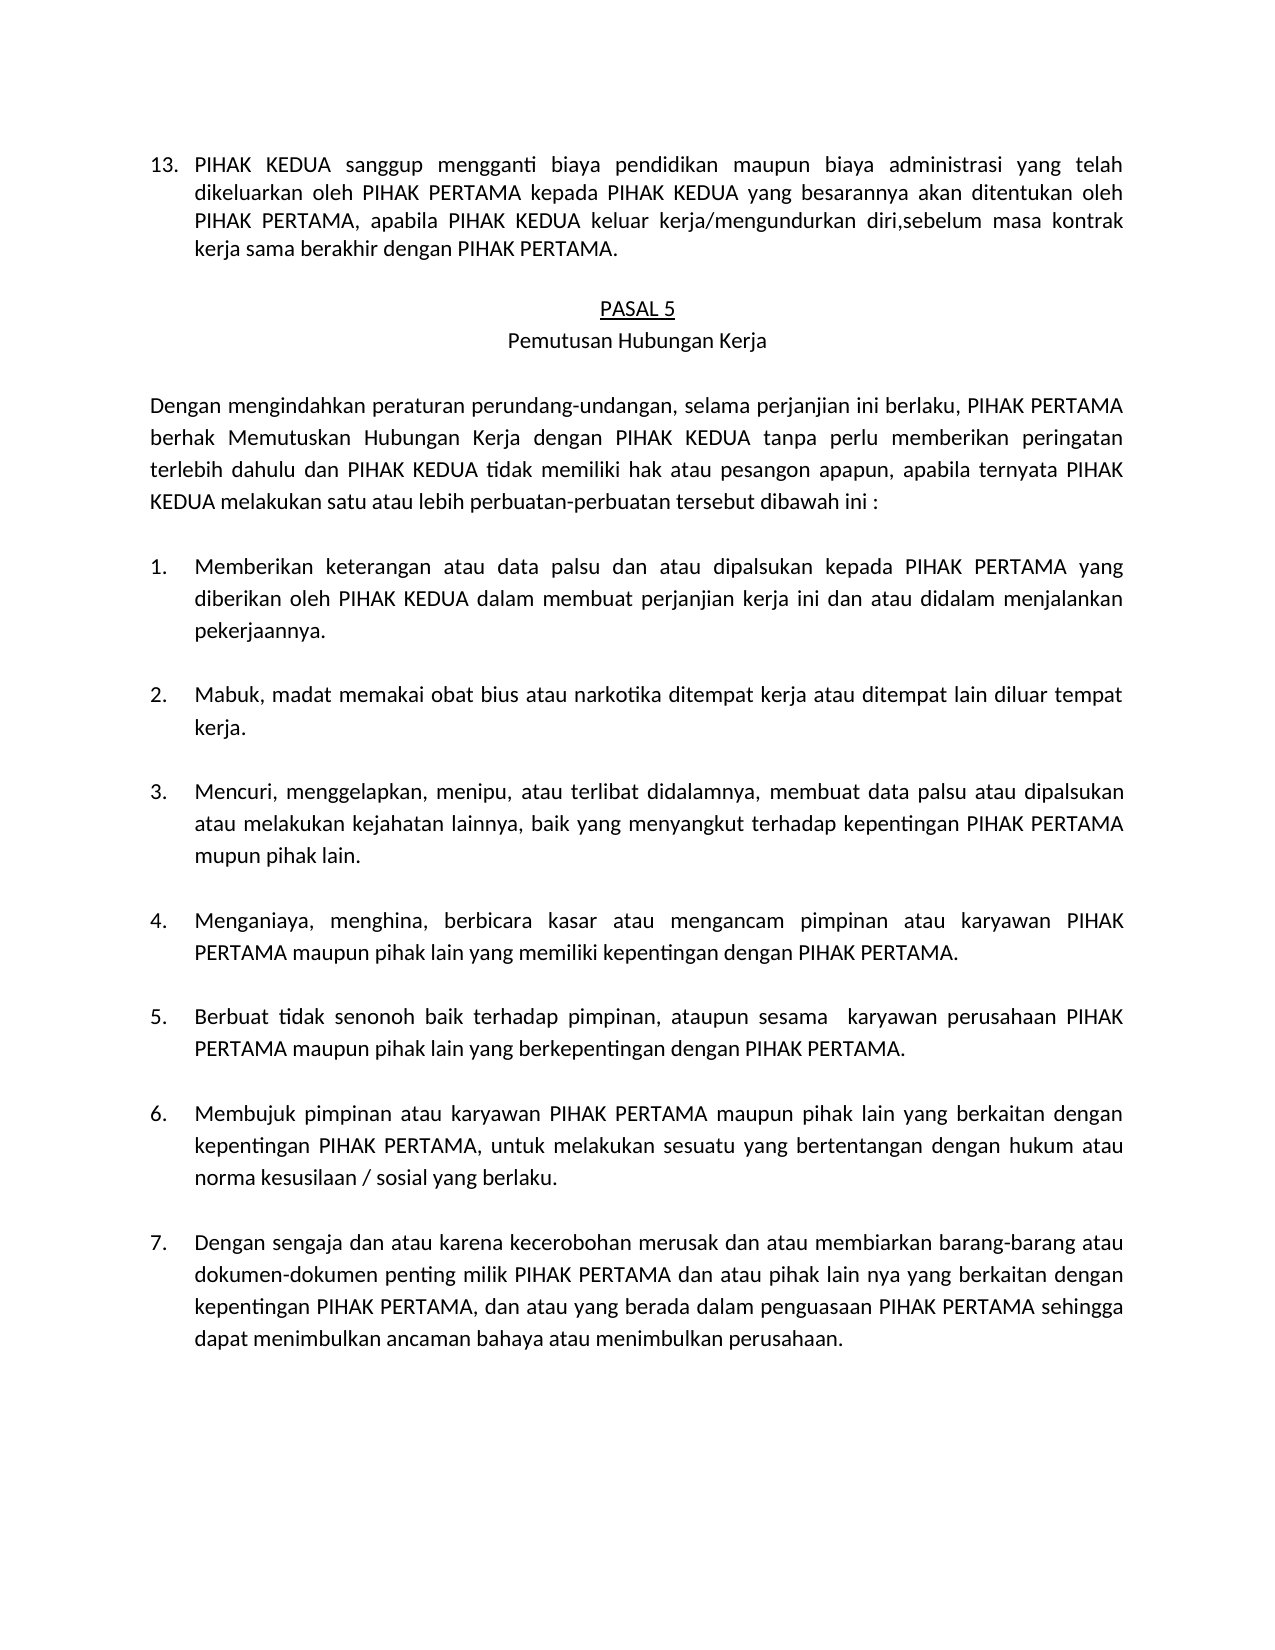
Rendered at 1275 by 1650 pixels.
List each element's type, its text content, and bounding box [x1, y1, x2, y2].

list Menganiaya, menghina, berbicara kasar atau mengancam pimpinan atau karyawan PIHAK PERTAMA maupun pihak lain yang memiliki kepentingan dengan PIHAK PERTAMA. [150, 906, 1125, 966]
list Memberikan keterangan atau data palsu dan atau dipalsukan kepada PIHAK PERTAMA yang diberikan oleh PIHAK KEDUA dalam membuat perjanjian kerja ini dan atau didalam menjalankan pekerjaannya. [150, 552, 1125, 644]
list Mencuri, menggelapkan, menipu, atau terlibat didalamnya, membuat data palsu atau dipalsukan atau melakukan kejahatan lainnya, baik yang menyangkut terhadap kepentingan PIHAK PERTAMA mupun pihak lain. [150, 777, 1125, 869]
list PASAL 5 [150, 294, 1125, 322]
list Dengan mengindahkan peraturan perundang-undangan, selama perjanjian ini berlaku, PIHAK PERTAMA berhak Memutuskan Hubungan Kerja dengan PIHAK KEDUA tanpa perlu memberikan peringatan terlebih dahulu dan PIHAK KEDUA tidak memiliki hak atau pesangon apapun, apabila ternyata PIHAK KEDUA melakukan satu atau lebih perbuatan-perbuatan tersebut dibawah ini : [150, 391, 1125, 515]
list Dengan sengaja dan atau karena kecerobohan merusak dan atau membiarkan barang-barang atau dokumen-dokumen penting milik PIHAK PERTAMA dan atau pihak lain nya yang berkaitan dengan kepentingan PIHAK PERTAMA, dan atau yang berada dalam penguasaan PIHAK PERTAMA sehingga dapat menimbulkan ancaman bahaya atau menimbulkan perusahaan. [150, 1228, 1125, 1352]
list Pemutusan Hubungan Kerja [150, 326, 1125, 354]
list PIHAK KEDUA sanggup mengganti biaya pendidikan maupun biaya administrasi yang telah dikeluarkan oleh PIHAK PERTAMA kepada PIHAK KEDUA yang besarannya akan ditentukan oleh PIHAK PERTAMA, apabila PIHAK KEDUA keluar kerja/mengundurkan diri,sebelum masa kontrak kerja sama berakhir dengan PIHAK PERTAMA. [150, 150, 1125, 262]
list Mabuk, madat memakai obat bius atau narkotika ditempat kerja atau ditempat lain diluar tempat kerja. [150, 681, 1125, 741]
list Berbuat tidak senonoh baik terhadap pimpinan, ataupun sesama karyawan perusahaan PIHAK PERTAMA maupun pihak lain yang berkepentingan dengan PIHAK PERTAMA. [150, 1002, 1125, 1063]
list Membujuk pimpinan atau karyawan PIHAK PERTAMA maupun pihak lain yang berkaitan dengan kepentingan PIHAK PERTAMA, untuk melakukan sesuatu yang bertentangan dengan hukum atau norma kesusilaan / sosial yang berlaku. [150, 1099, 1125, 1191]
